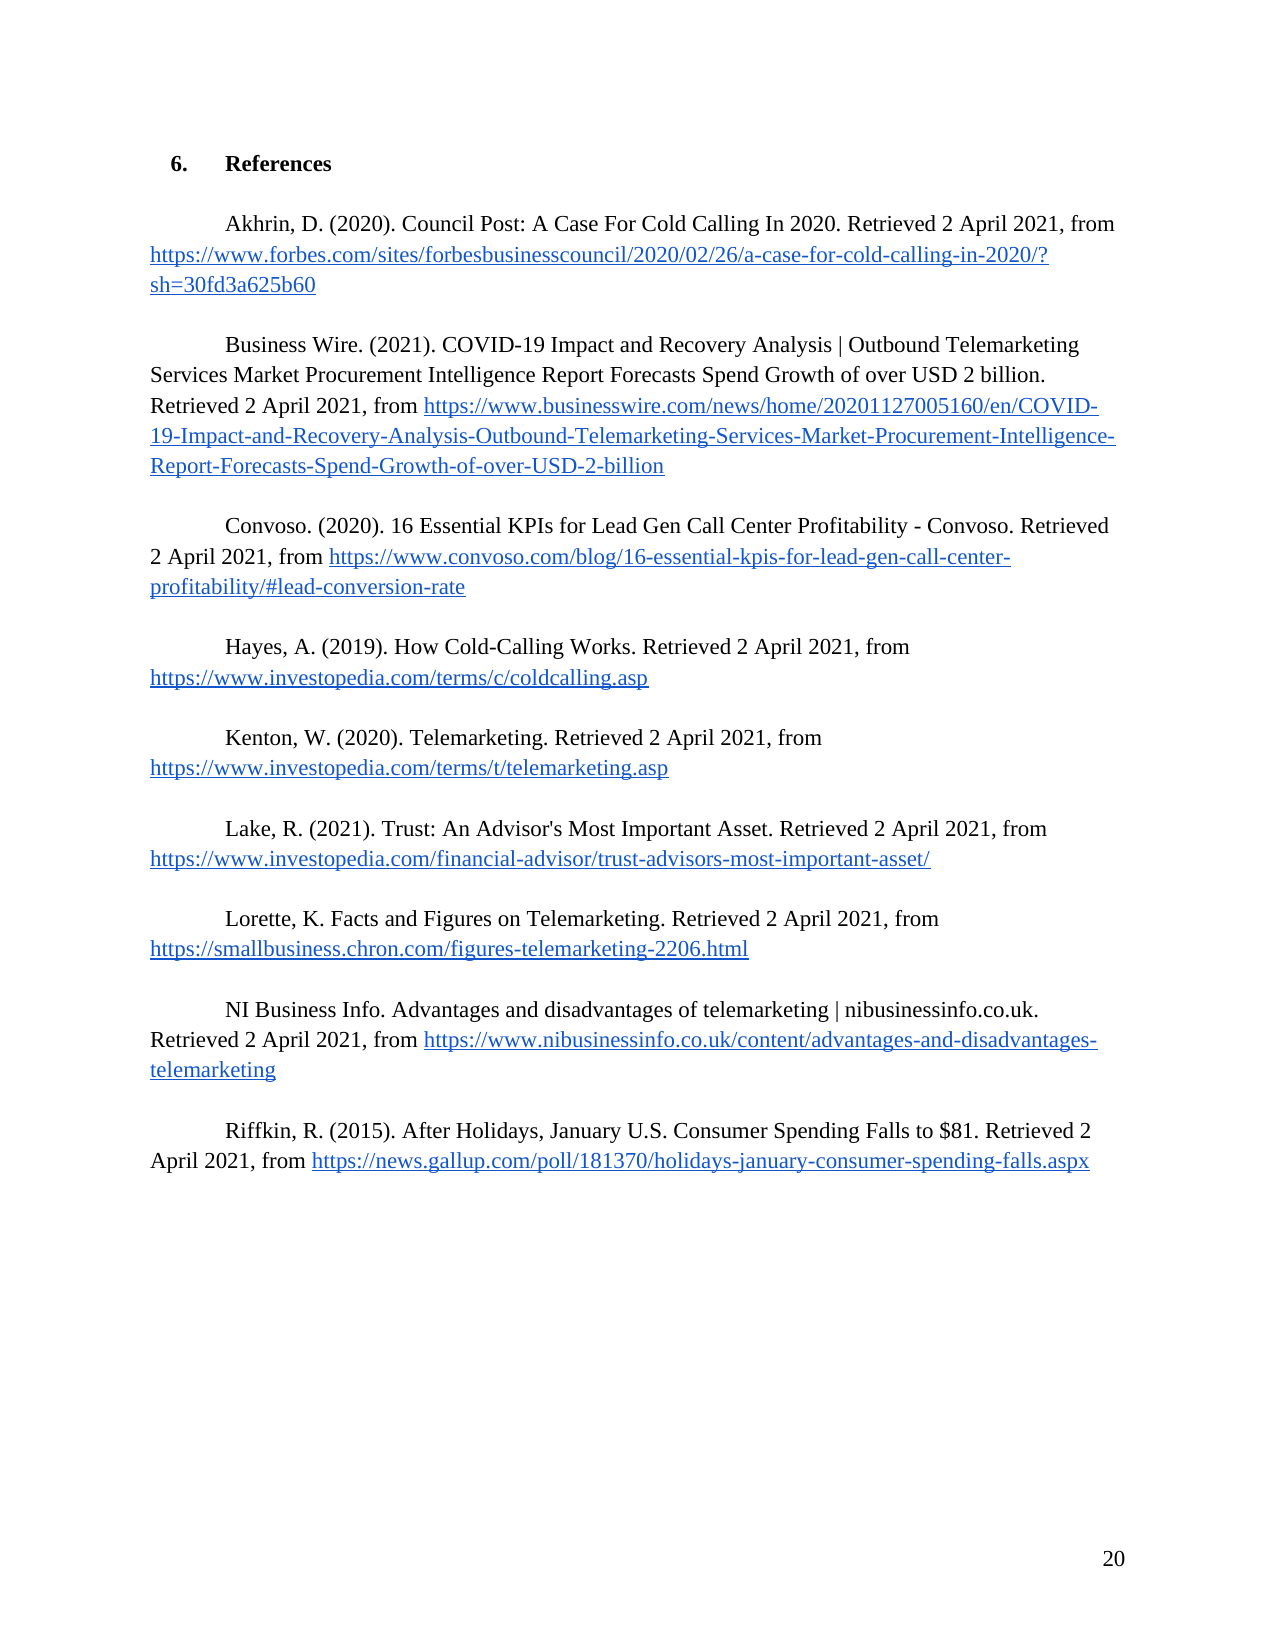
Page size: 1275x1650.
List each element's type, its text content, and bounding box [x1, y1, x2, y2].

text NI Business Info. Advantages and disadvantages of telemarketing | nibusinessinfo.co.uk. Retrieved 2 April 2021, from https://www.nibusinessinfo.co.uk/content/advantages-and-disadvantages-telemarketing [150, 996, 1125, 1083]
text Lake, R. (2021). Trust: An Advisor's Most Important Asset. Retrieved 2 April 2021, from https://www.investopedia.com/financial-advisor/trust-advisors-most-important-asset/ [150, 814, 1125, 871]
subtitle References [187, 150, 1125, 176]
text Business Wire. (2021). COVID-19 Impact and Recovery Analysis | Outbound Telemarketing Services Market Procurement Intelligence Report Forecasts Spend Growth of over USD 2 billion. Retrieved 2 April 2021, from https://www.businesswire.com/news/home/20201127005160/en/COVID-19-Impact-and-Recovery-Analysis-Outbound-Telemarketing-Services-Market-Procurement-Intelligence-Report-Forecasts-Spend-Growth-of-over-USD-2-billion [150, 331, 1125, 478]
text Kenton, W. (2020). Telemarketing. Retrieved 2 April 2021, from https://www.investopedia.com/terms/t/telemarketing.asp [150, 724, 1125, 781]
text Akhrin, D. (2020). Council Post: A Case For Cold Calling In 2020. Retrieved 2 April 2021, from https://www.forbes.com/sites/forbesbusinesscouncil/2020/02/26/a-case-for-cold-calling-in-2020/?sh=30fd3a625b60 [150, 210, 1125, 297]
text Lorette, K. Facts and Figures on Telemarketing. Retrieved 2 April 2021, from https://smallbusiness.chron.com/figures-telemarketing-2206.html [150, 905, 1125, 962]
text Hayes, A. (2019). How Cold-Calling Works. Retrieved 2 April 2021, from https://www.investopedia.com/terms/c/coldcalling.asp [150, 633, 1125, 690]
text Convoso. (2020). 16 Essential KPIs for Lead Gen Call Center Profitability - Convoso. Retrieved 2 April 2021, from https://www.convoso.com/blog/16-essential-kpis-for-lead-gen-call-center-profitability/#lead-conversion-rate [150, 512, 1125, 599]
text Riffkin, R. (2015). After Holidays, January U.S. Consumer Spending Falls to $81. Retrieved 2 April 2021, from https://news.gallup.com/poll/181370/holidays-january-consumer-spending-falls.aspx [150, 1117, 1125, 1173]
